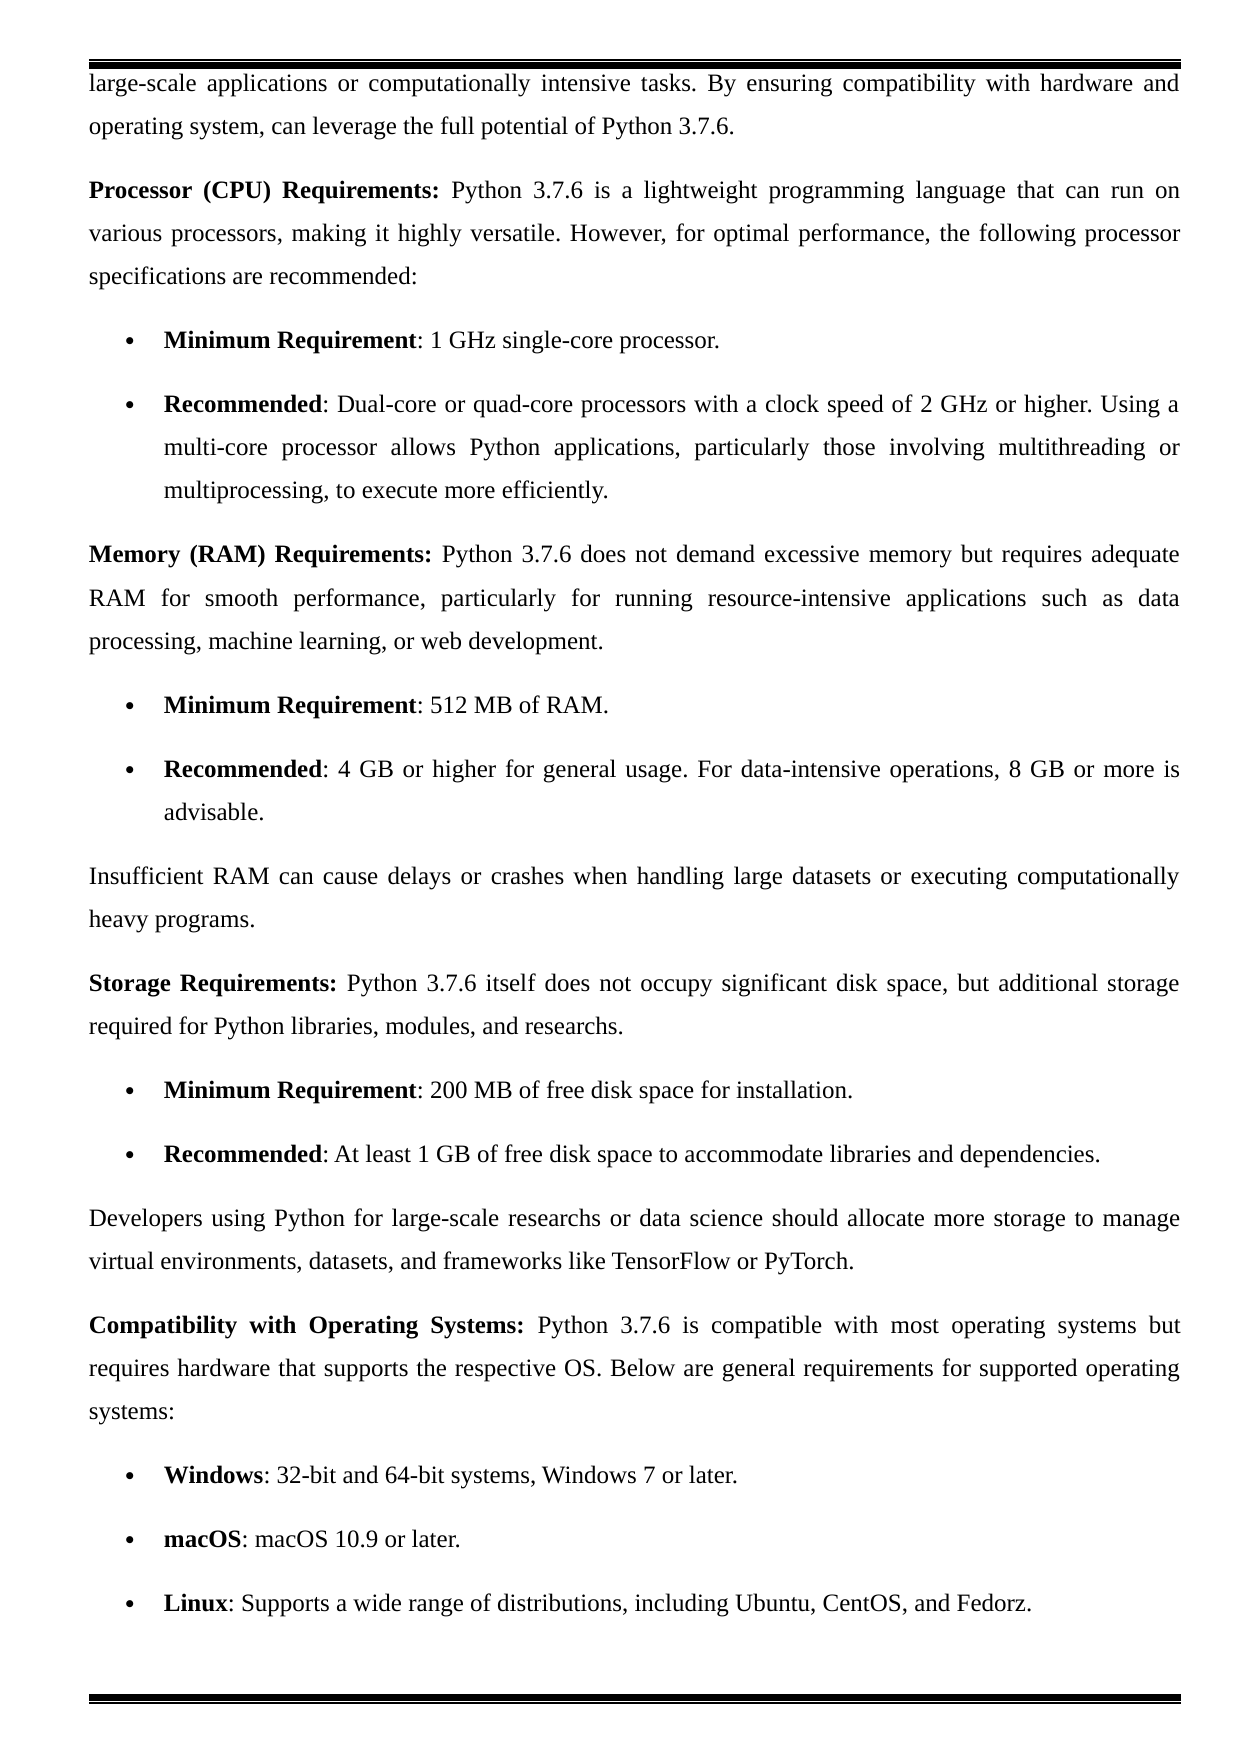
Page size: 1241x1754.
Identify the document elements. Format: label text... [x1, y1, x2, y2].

list Recommended: At least 1 GB of free disk space to accommodate libraries and dependencies. [126, 1139, 1181, 1168]
list Minimum Requirement: 1 GHz single-core processor. [126, 325, 1181, 354]
text Insufficient RAM can cause delays or crashes when handling large datasets or executing computationally heavy programs. [89, 861, 1181, 933]
text Storage Requirements: Python 3.7.6 itself does not occupy significant disk space, but additional storage required for Python libraries, modules, and researchs. [89, 968, 1181, 1040]
list Minimum Requirement: 200 MB of free disk space for installation. [126, 1075, 1181, 1104]
list Windows: 32-bit and 64-bit systems, Windows 7 or later. [126, 1460, 1181, 1489]
list Recommended: Dual-core or quad-core processors with a clock speed of 2 GHz or higher. Using a multi-core processor allows Python applications, particularly those involving multithreading or multiprocessing, to execute more efficiently. [126, 389, 1181, 504]
list Linux: Supports a wide range of distributions, including Ubuntu, CentOS, and Fedorz. [126, 1588, 1181, 1617]
text Memory (RAM) Requirements: Python 3.7.6 does not demand excessive memory but requires adequate RAM for smooth performance, particularly for running resource-intensive applications such as data processing, machine learning, or web development. [89, 539, 1181, 654]
text Developers using Python for large-scale researchs or data science should allocate more storage to manage virtual environments, datasets, and frameworks like TensorFlow or PyTorch. [89, 1203, 1181, 1275]
list Minimum Requirement: 512 MB of RAM. [126, 690, 1181, 718]
list macOS: macOS 10.9 or later. [126, 1524, 1181, 1553]
list Recommended: 4 GB or higher for general usage. For data-intensive operations, 8 GB or more is advisable. [126, 754, 1181, 826]
text Compatibility with Operating Systems: Python 3.7.6 is compatible with most operating systems but requires hardware that supports the respective OS. Below are general requirements for supported operating systems: [89, 1310, 1181, 1425]
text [89, 69, 1181, 140]
text Processor (CPU) Requirements: Python 3.7.6 is a lightweight programming language that can run on various processors, making it highly versatile. However, for optimal performance, the following processor specifications are recommended: [89, 175, 1181, 290]
